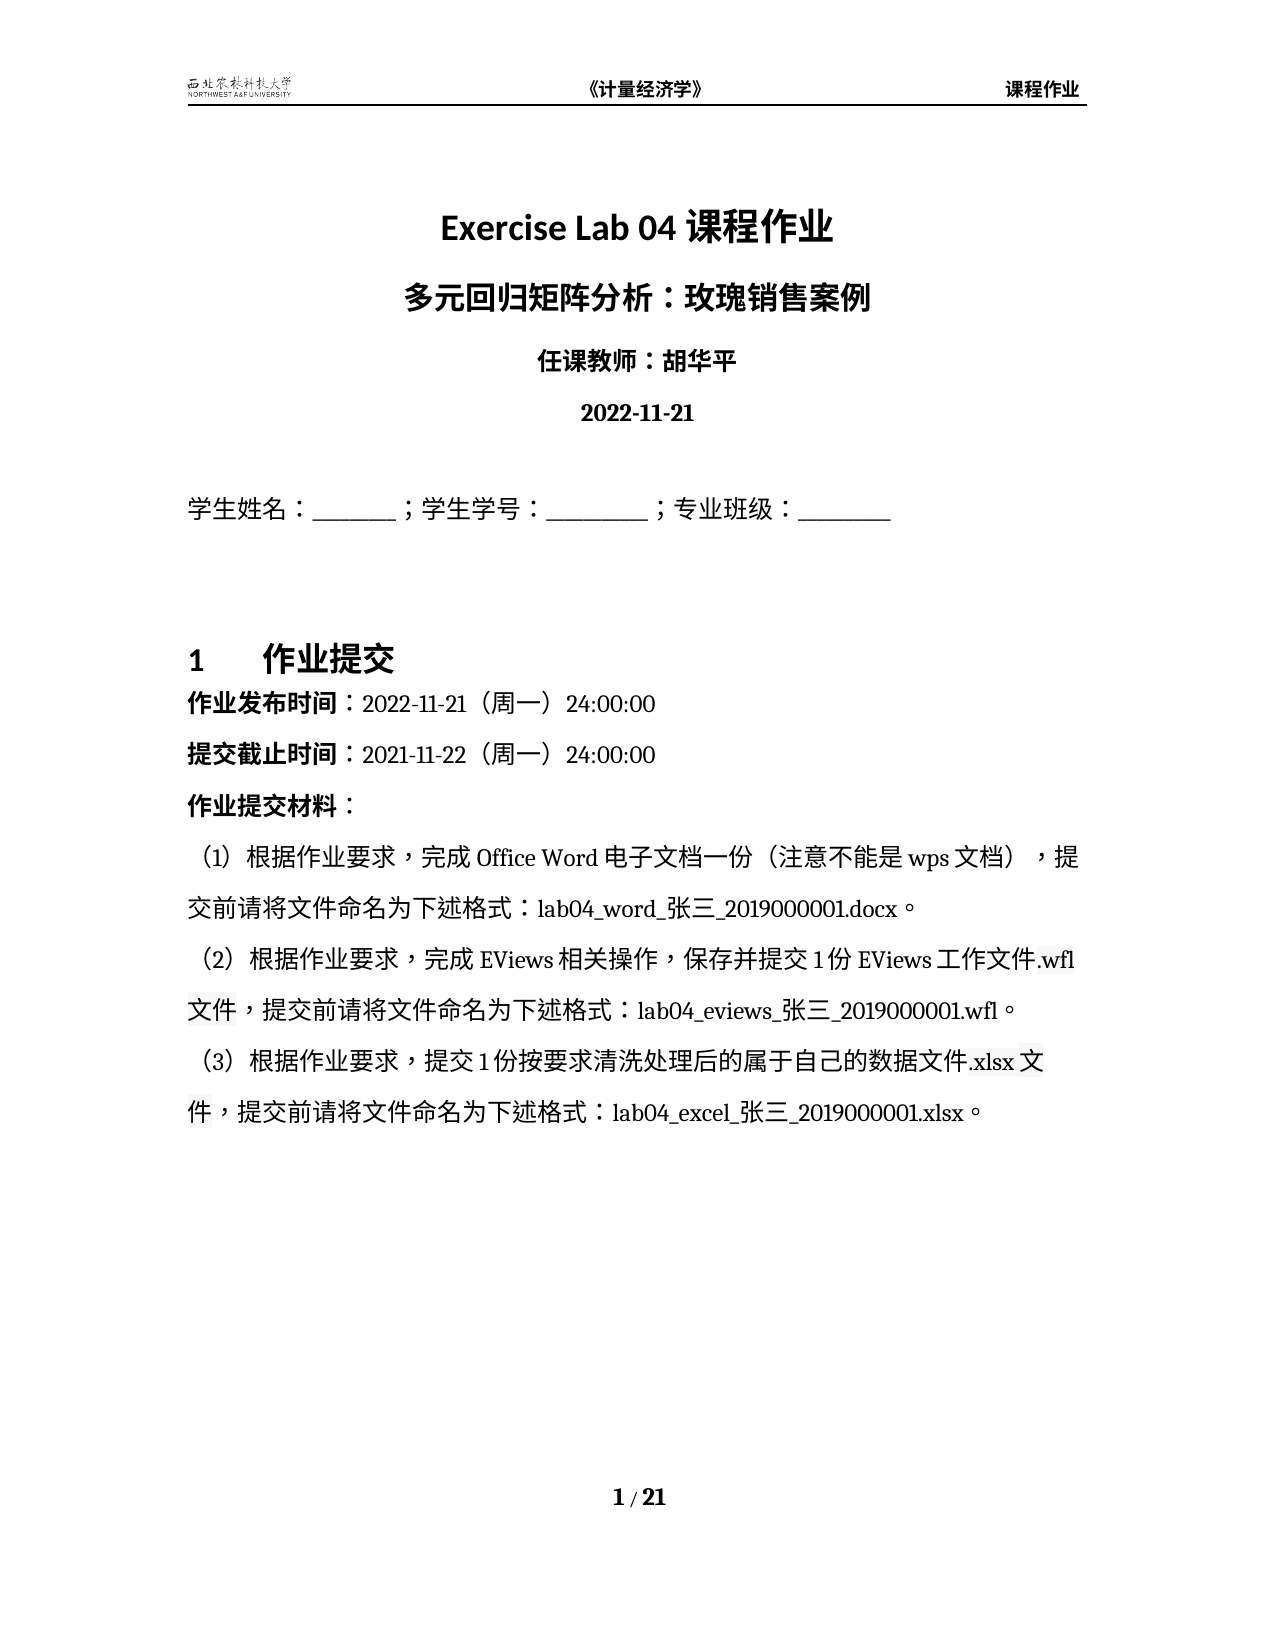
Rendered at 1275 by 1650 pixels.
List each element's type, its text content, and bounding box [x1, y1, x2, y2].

text 任课教师：胡华平 [187, 344, 1087, 378]
text （2）根据作业要求，完成EViews相关操作，保存并提交1份EViews工作文件.wfl文件，提交前请将文件命名为下述格式：lab04_eviews_张三_2019000001.wfl。 [187, 941, 1087, 1026]
title Exercise Lab 04 课程作业 [187, 200, 1087, 251]
text 2022-11-21 [187, 398, 1087, 427]
text 学生姓名：_________；学生学号：___________；专业班级：__________ [187, 491, 1087, 525]
subtitle 1 作业提交 [187, 635, 1087, 681]
text 提交截止时间：2021-11-22（周一）24:00:00 [187, 737, 1087, 771]
picture [187, 76, 291, 97]
text （1）根据作业要求，完成Office Word电子文档一份（注意不能是wps文档），提交前请将文件命名为下述格式：lab04_word_张三_2019000001.docx。 [187, 839, 1087, 924]
text （3）根据作业要求，提交1份按要求清洗处理后的属于自己的数据文件.xlsx文件，提交前请将文件命名为下述格式：lab04_excel_张三_2019000001.xlsx。 [187, 1043, 1087, 1128]
text 作业发布时间：2022-11-21（周一）24:00:00 [187, 686, 1087, 720]
subtitle 多元回归矩阵分析：玫瑰销售案例 [187, 276, 1087, 319]
text 作业提交材料： [187, 788, 1087, 822]
